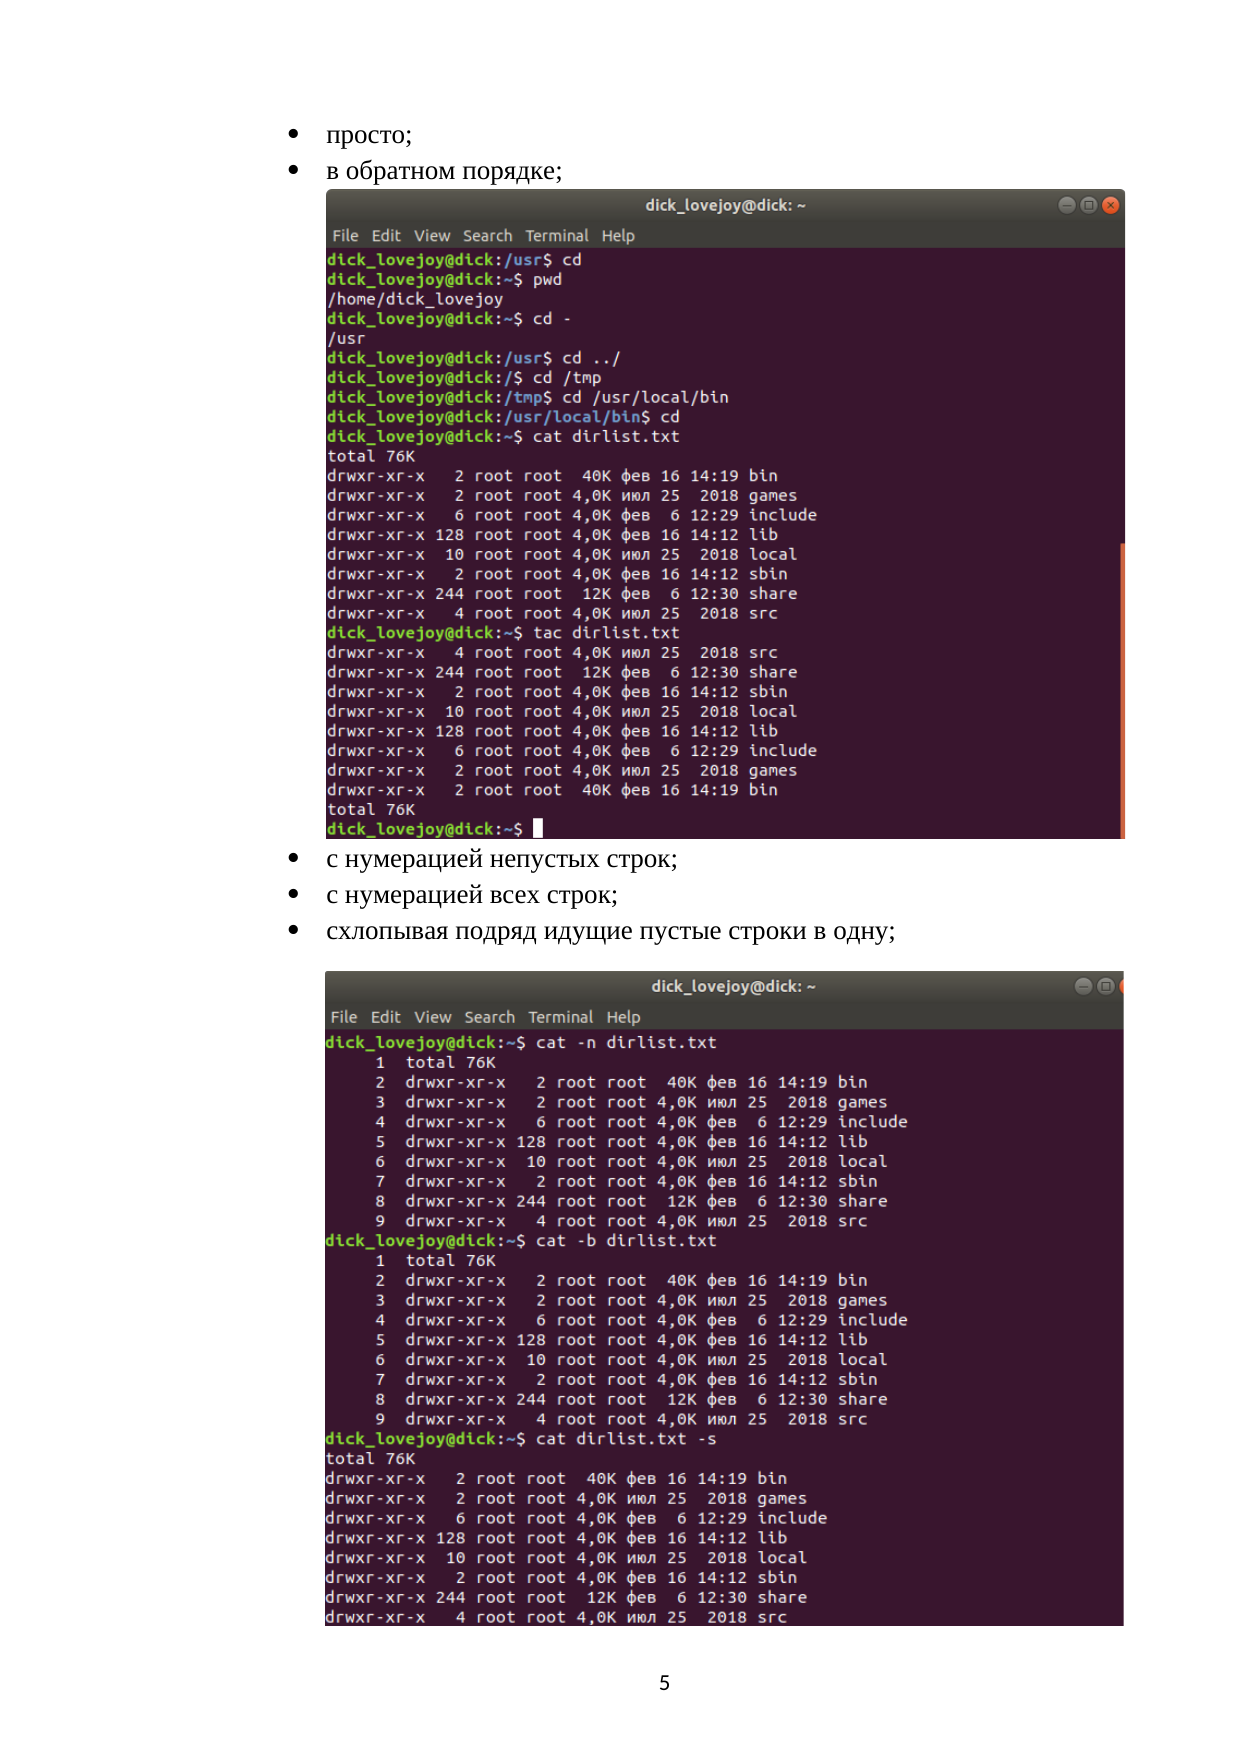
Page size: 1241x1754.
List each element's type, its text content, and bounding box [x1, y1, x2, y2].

list с нумерацией непустых строк; [288, 842, 1152, 874]
list просто; [288, 118, 1152, 149]
list с нумерацией всех строк; [288, 878, 1152, 909]
picture [325, 971, 1124, 1626]
list схлопывая подряд идущие пустые строки в одну; [288, 914, 1152, 946]
picture [326, 189, 1125, 839]
